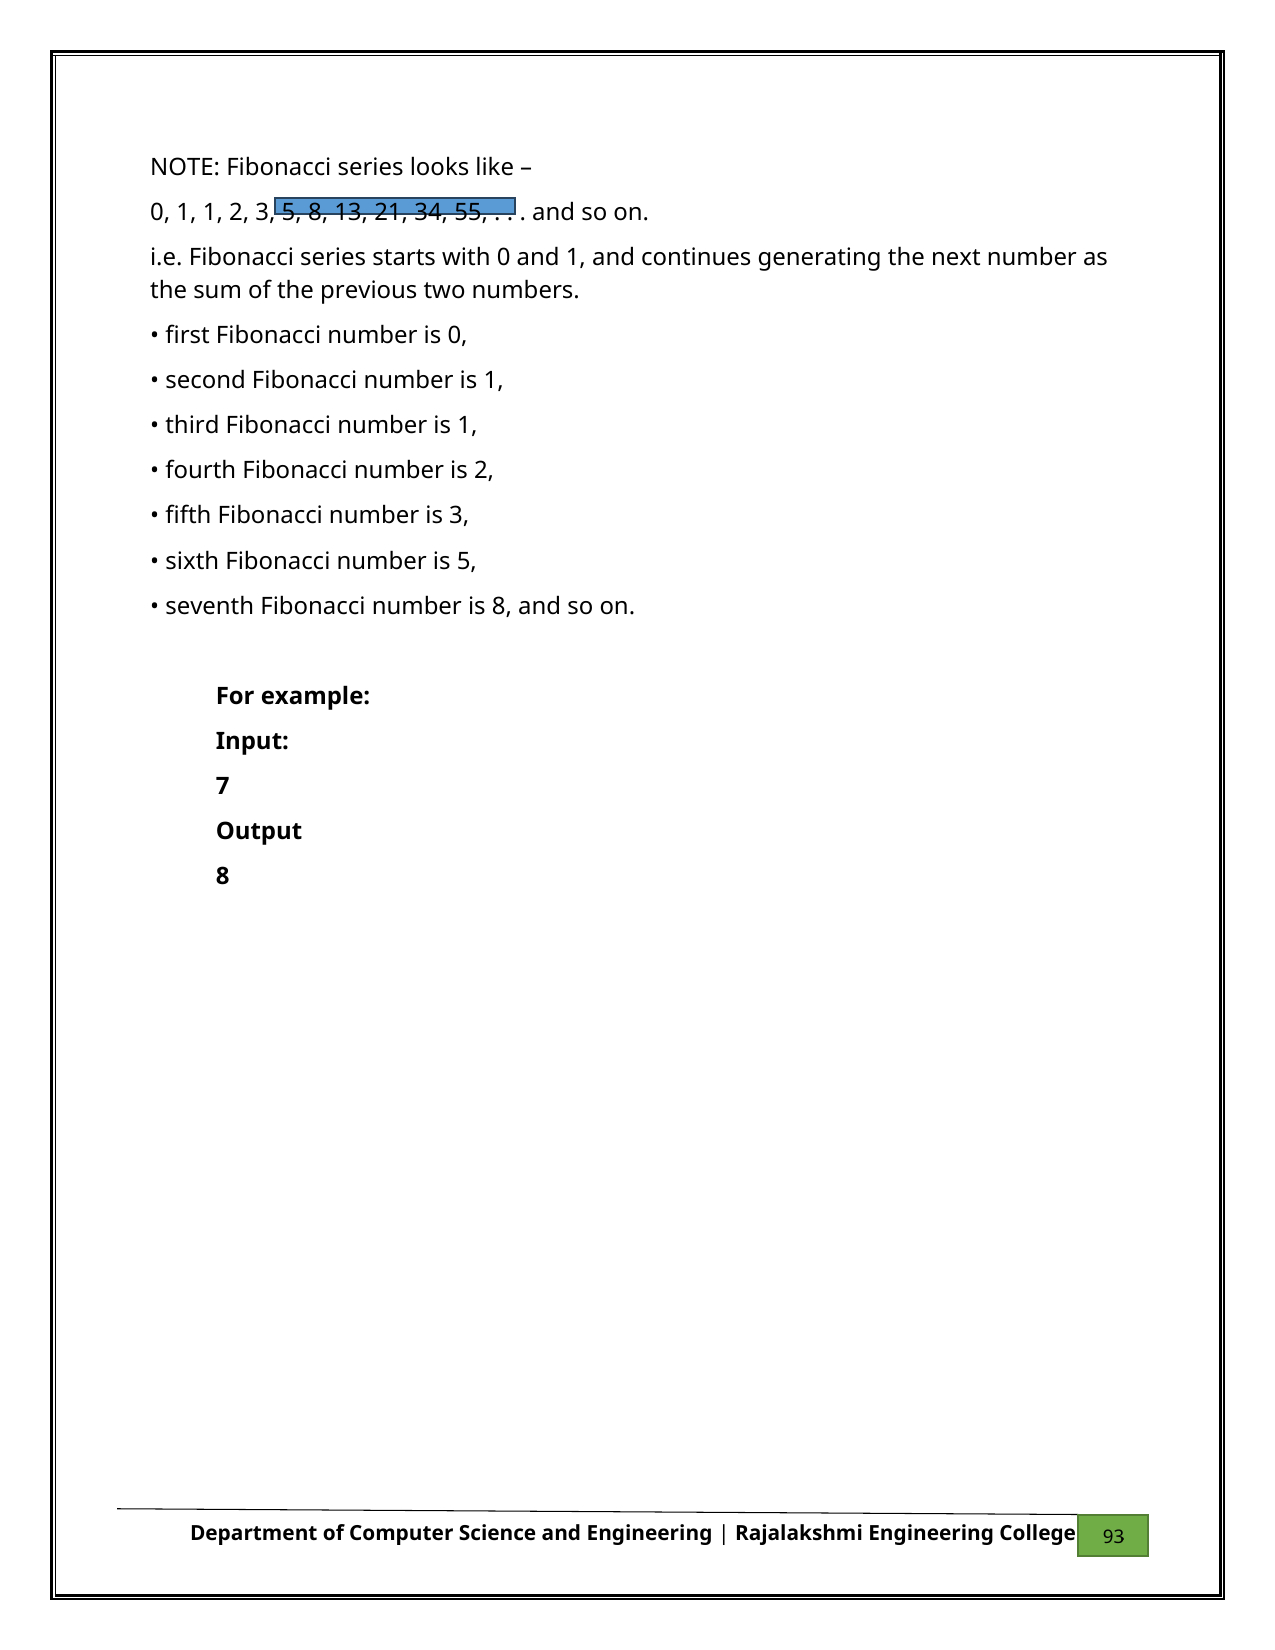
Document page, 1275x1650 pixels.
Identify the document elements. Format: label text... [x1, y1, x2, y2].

text • second Fibonacci number is 1, [150, 363, 1125, 396]
text • fifth Fibonacci number is 3, [150, 498, 1125, 531]
text • sixth Fibonacci number is 5, [150, 543, 1125, 576]
text NOTE: Fibonacci series looks like – [150, 150, 1125, 183]
text • seventh Fibonacci number is 8, and so on. [150, 588, 1125, 621]
text i.e. Fibonacci series starts with 0 and 1, and continues generating the next number as the sum of the previous two numbers. [150, 240, 1125, 305]
text • fourth Fibonacci number is 2, [150, 453, 1125, 486]
text • third Fibonacci number is 1, [150, 408, 1125, 441]
text Input: [216, 724, 1125, 756]
text For example: [216, 679, 1125, 711]
text 7 [216, 769, 1125, 802]
text Output [216, 814, 1125, 847]
text • first Fibonacci number is 0, [150, 318, 1125, 351]
text 0, 1, 1, 2, 3, 5, 8, 13, 21, 34, 55, . . . and so on. [150, 195, 1125, 228]
text 8 [216, 859, 1125, 892]
